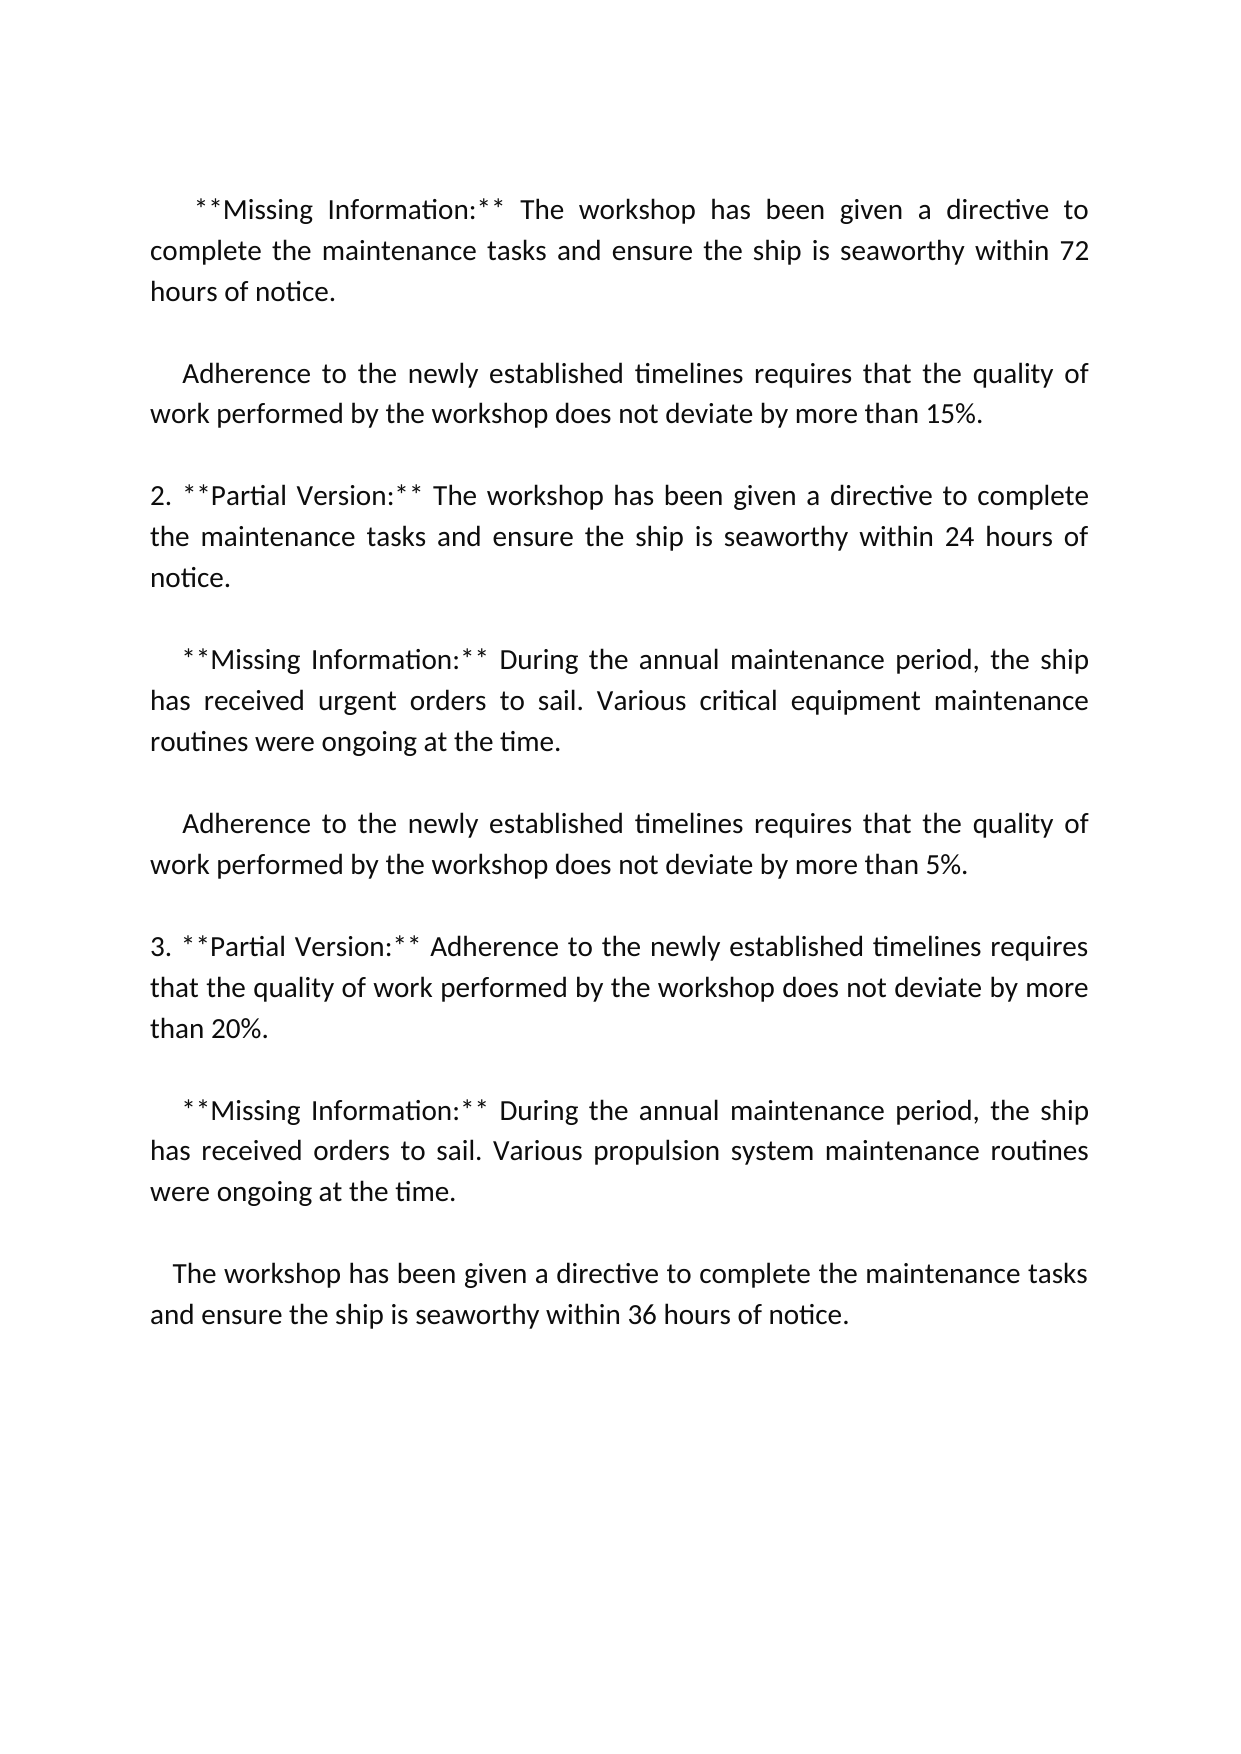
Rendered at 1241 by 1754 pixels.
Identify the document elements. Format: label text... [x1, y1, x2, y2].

text Adherence to the newly established timelines requires that the quality of work performed by the workshop does not deviate by more than 5%. [150, 841, 1090, 882]
text The workshop has been given a directive to complete the maintenance tasks and ensure the ship is seaworthy within 36 hours of notice. [150, 1291, 1090, 1332]
text 3. **Partial Version:** Adherence to the newly established timelines requires that the quality of work performed by the workshop does not deviate by more than 20%. [150, 1004, 1090, 1045]
text Adherence to the newly established timelines requires that the quality of work performed by the workshop does not deviate by more than 15%. [150, 390, 1090, 431]
text **Missing Information:** During the annual maintenance period, the ship has received urgent orders to sail. Various critical equipment maintenance routines were ongoing at the time. [150, 718, 1090, 759]
text **Missing Information:** The workshop has been given a directive to complete the maintenance tasks and ensure the ship is seaworthy within 72 hours of notice. [150, 267, 1090, 308]
text 2. **Partial Version:** The workshop has been given a directive to complete the maintenance tasks and ensure the ship is seaworthy within 24 hours of notice. [150, 554, 1090, 595]
text **Missing Information:** During the annual maintenance period, the ship has received orders to sail. Various propulsion system maintenance routines were ongoing at the time. [150, 1168, 1090, 1209]
